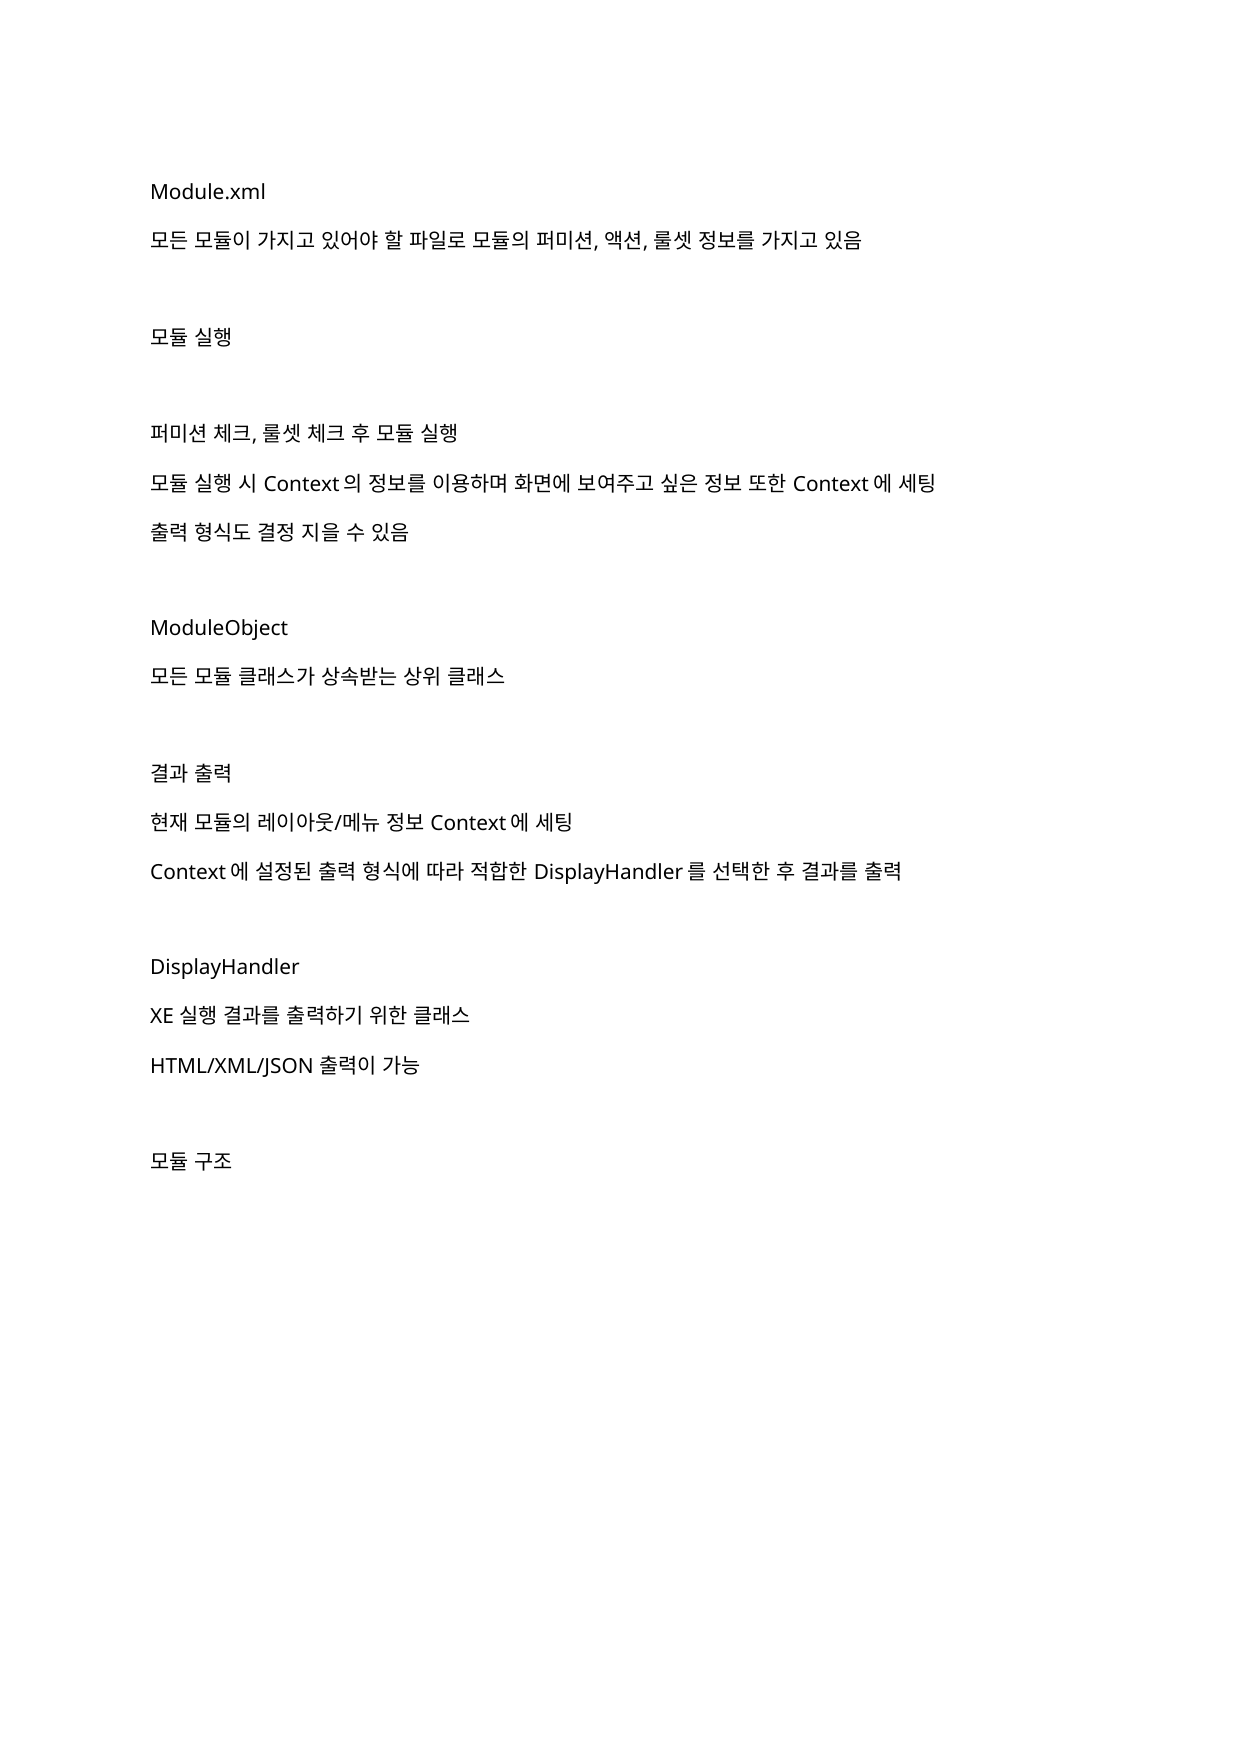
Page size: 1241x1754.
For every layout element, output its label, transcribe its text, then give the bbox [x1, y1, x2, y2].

text Module.xml [150, 177, 1090, 206]
text 결과 출력 [150, 757, 1090, 787]
text 모듈 실행 [150, 321, 1090, 351]
text 모든 모듈이 가지고 있어야 할 파일로 모듈의 퍼미션, 액션, 룰셋 정보를 가지고 있음 [150, 224, 1090, 255]
text 모듈 구조 [150, 1146, 1090, 1176]
text ModuleObject [150, 613, 1090, 641]
text 모든 모듈 클래스가 상속받는 상위 클래스 [150, 660, 1090, 691]
text 퍼미션 체크, 룰셋 체크 후 모듈 실행 [150, 418, 1090, 448]
text 출력 형식도 결정 지을 수 있음 [150, 516, 1090, 547]
text DisplayHandler [150, 952, 1090, 981]
text HTML/XML/JSON 출력이 가능 [150, 1049, 1090, 1079]
text Context에 설정된 출력 형식에 따라 적합한 DisplayHandler를 선택한 후 결과를 출력 [150, 856, 1090, 886]
text XE 실행 결과를 출력하기 위한 클래스 [150, 999, 1090, 1030]
text 모듈 실행 시 Context의 정보를 이용하며 화면에 보여주고 싶은 정보 또한 Context에 세팅 [150, 467, 1090, 497]
text 현재 모듈의 레이아웃/메뉴 정보 Context에 세팅 [150, 806, 1090, 836]
